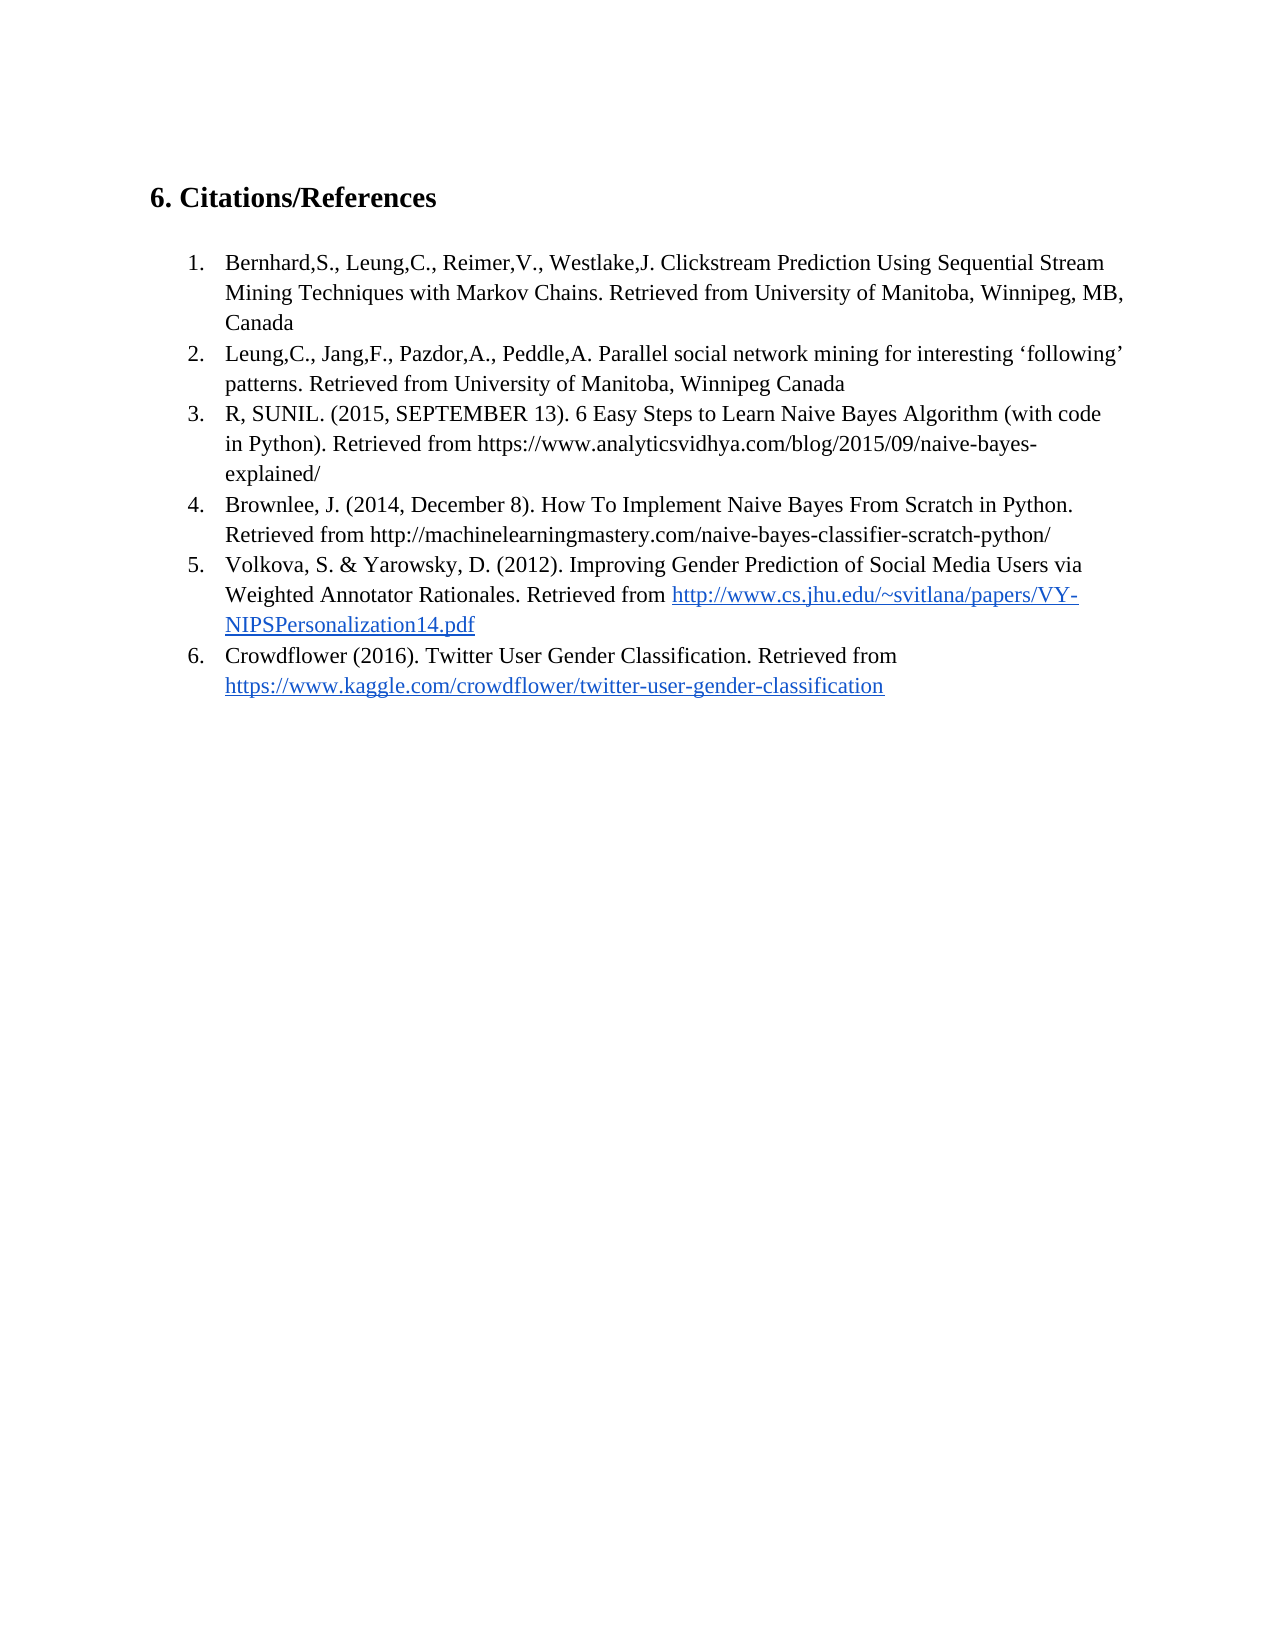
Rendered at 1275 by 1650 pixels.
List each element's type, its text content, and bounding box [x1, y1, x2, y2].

list Leung,C., Jang,F., Pazdor,A., Peddle,A. Parallel social network mining for interesting ‘following’ patterns. Retrieved from University of Manitoba, Winnipeg Canada [187, 339, 1125, 396]
list R, SUNIL. (2015, SEPTEMBER 13). 6 Easy Steps to Learn Naive Bayes Algorithm (with code in Python). Retrieved from https://www.analyticsvidhya.com/blog/2015/09/naive-bayes-explained/ [187, 400, 1125, 487]
text 6. Citations/References [150, 180, 1125, 214]
list Brownlee, J. (2014, December 8). How To Implement Naive Bayes From Scratch in Python. Retrieved from http://machinelearningmastery.com/naive-bayes-classifier-scratch-python/ [187, 491, 1125, 547]
list Bernhard,S., Leung,C., Reimer,V., Westlake,J. Clickstream Prediction Using Sequential Stream Mining Techniques with Markov Chains. Retrieved from University of Manitoba, Winnipeg, MB, Canada [187, 249, 1125, 336]
list Crowdflower (2016). Twitter User Gender Classification. Retrieved from https://www.kaggle.com/crowdflower/twitter-user-gender-classification [187, 642, 1125, 698]
list Volkova, S. & Yarowsky, D. (2012). Improving Gender Prediction of Social Media Users via Weighted Annotator Rationales. Retrieved from http://www.cs.jhu.edu/~svitlana/papers/VY-NIPSPersonalization14.pdf [187, 551, 1125, 638]
